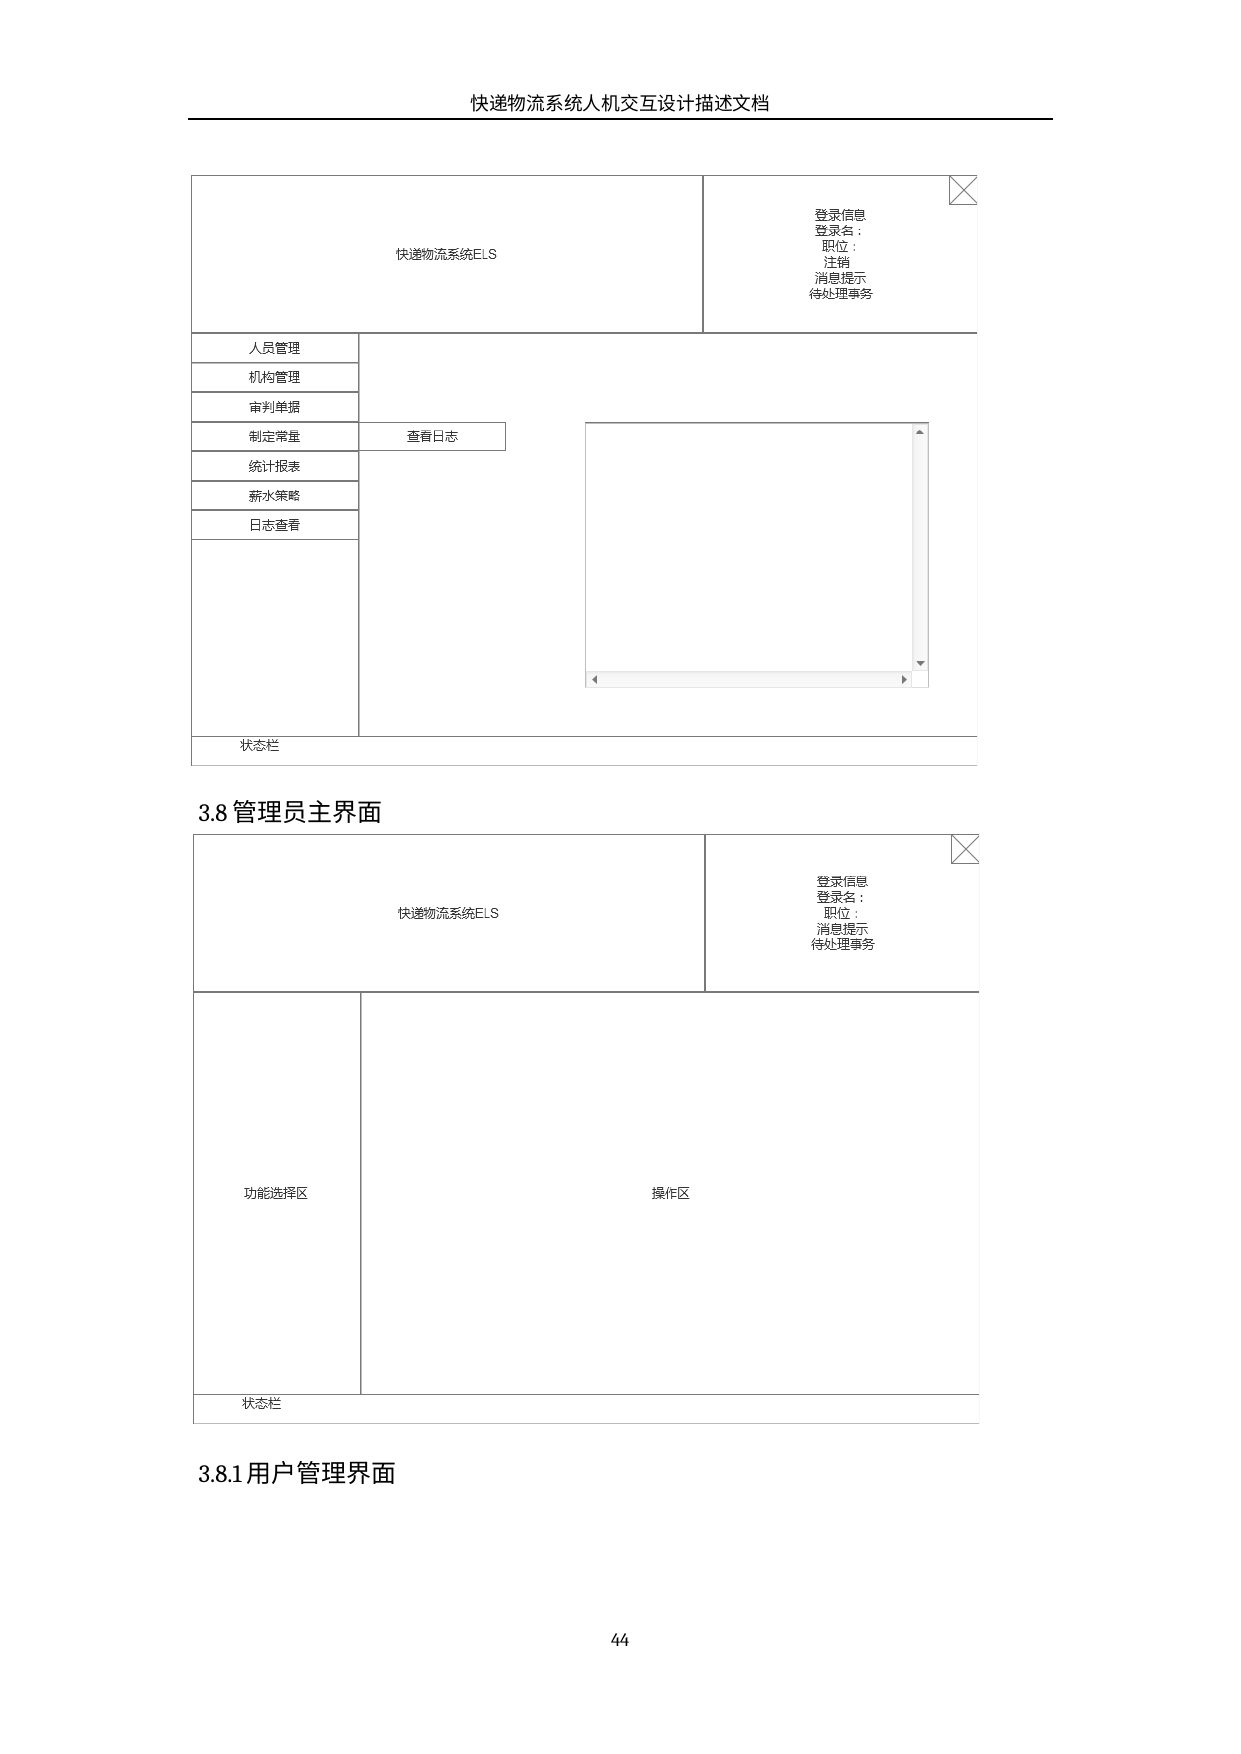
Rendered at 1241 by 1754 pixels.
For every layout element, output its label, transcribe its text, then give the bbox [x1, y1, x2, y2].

text 3.8管理员主界面 [187, 789, 1053, 833]
picture [187, 832, 980, 1424]
text 3.8.1用户管理界面 [187, 1450, 1053, 1494]
picture [187, 172, 978, 766]
